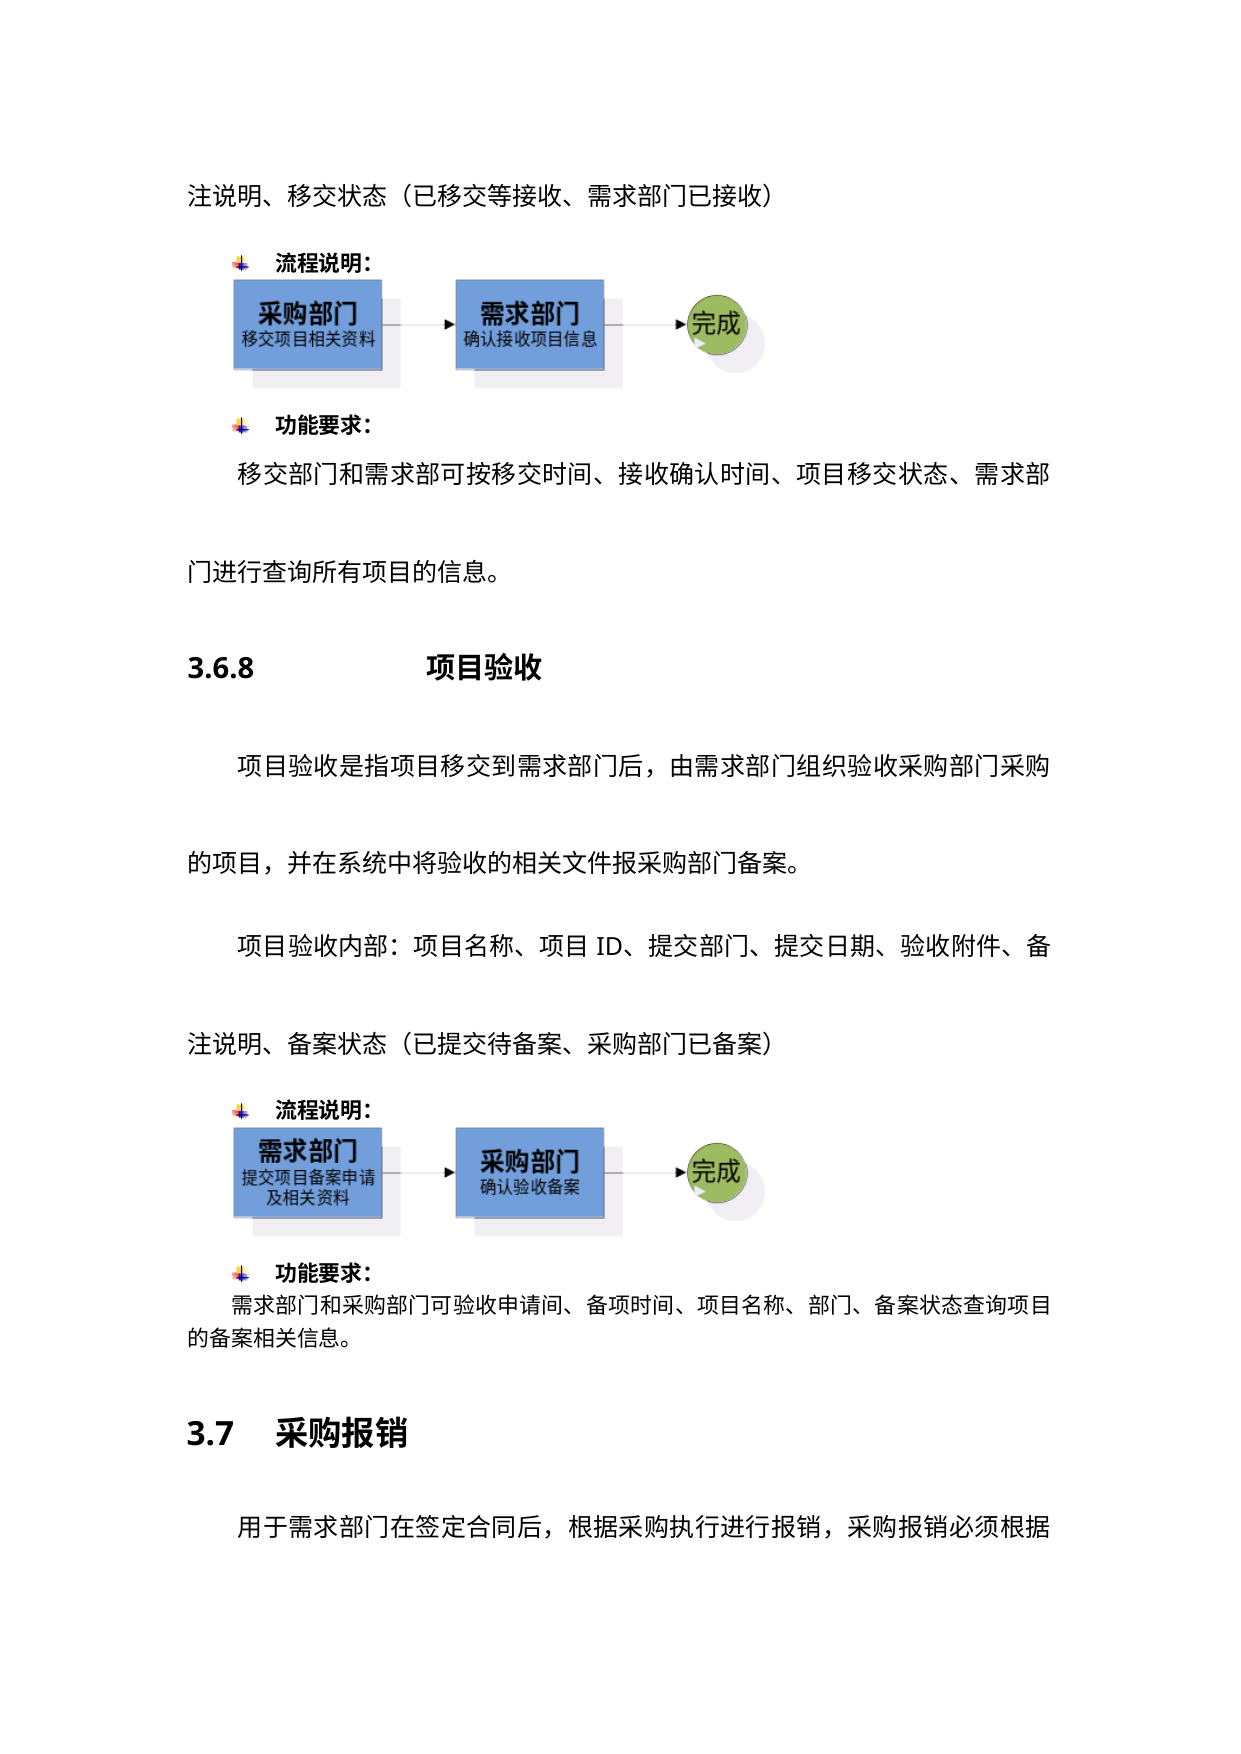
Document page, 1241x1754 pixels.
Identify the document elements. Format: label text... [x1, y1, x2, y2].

picture [232, 1264, 249, 1282]
text 需求部门和采购部门可验收申请间、备项时间、项目名称、部门、备案状态查询项目的备案相关信息。 [187, 1288, 1053, 1353]
picture [232, 1102, 249, 1119]
list 功能要求： [231, 408, 1053, 440]
picture [232, 254, 249, 271]
subtitle 采购报销 [186, 1398, 1053, 1463]
list 功能要求： [231, 1256, 1053, 1288]
list 流程说明： [231, 245, 1053, 278]
text 移交部门和需求部可按移交时间、接收确认时间、项目移交状态、需求部门进行查询所有项目的信息。 [187, 440, 1053, 603]
picture [232, 416, 249, 434]
text 项目验收内部：项目名称、项目ID、提交部门、提交日期、验收附件、备注说明、备案状态（已提交待备案、采购部门已备案） [187, 912, 1053, 1075]
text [187, 1493, 1053, 1558]
subtitle 项目验收 [187, 633, 1053, 698]
list 流程说明： [231, 1093, 1053, 1126]
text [187, 162, 1053, 227]
text 项目验收是指项目移交到需求部门后，由需求部门组织验收采购部门采购的项目，并在系统中将验收的相关文件报采购部门备案。 [187, 732, 1053, 894]
